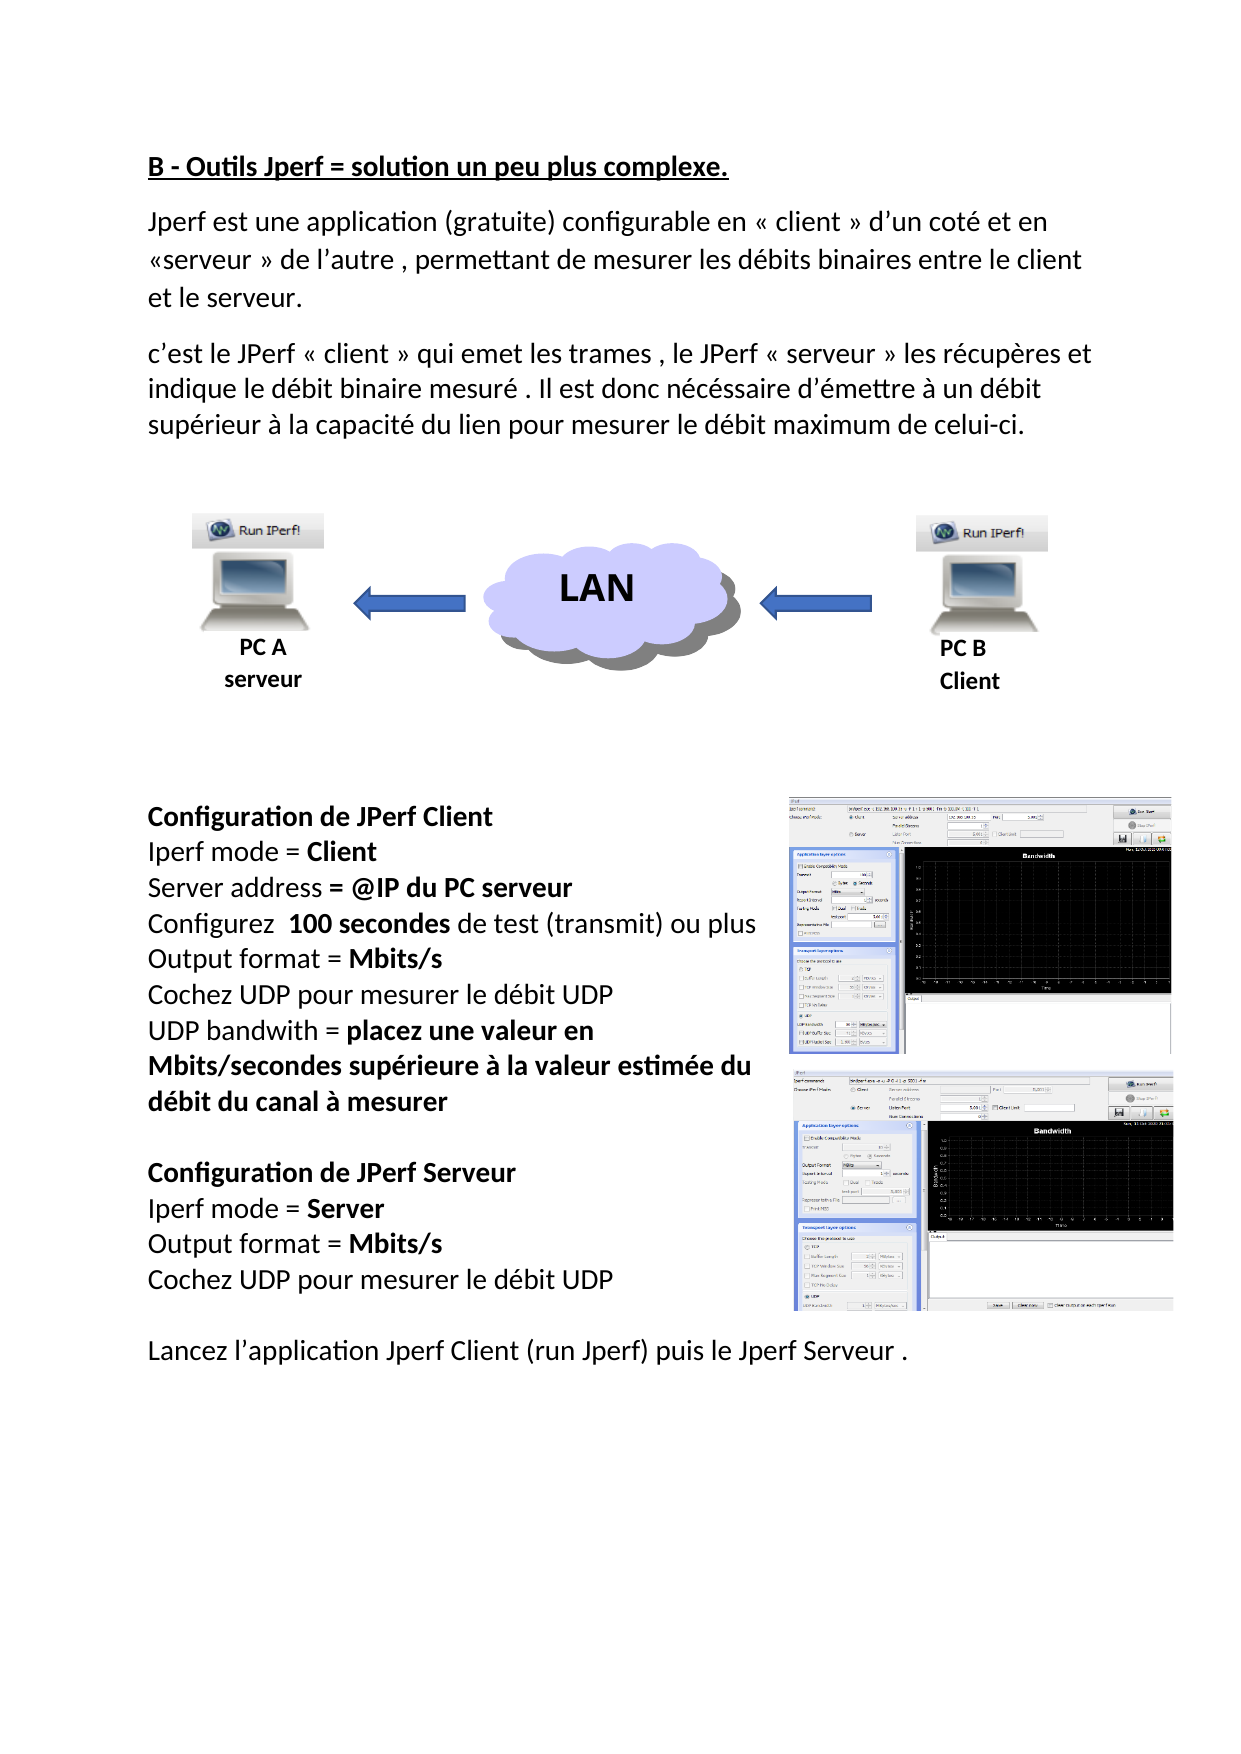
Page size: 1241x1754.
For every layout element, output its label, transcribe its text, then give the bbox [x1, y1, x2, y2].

text Output format = Mbits/s [148, 1225, 792, 1261]
text Iperf mode = Server [148, 1190, 792, 1225]
picture [916, 515, 1048, 647]
text UDP bandwith = placez une valeur en Mbits/secondes supérieure à la valeur estimée du débit du canal à mesurer [148, 1012, 1093, 1118]
text c’est le JPerf « client » qui emet les trames , le JPerf « serveur » les récupères et indique le débit binaire mesuré . Il est donc nécéssaire d’émettre à un débit supérieur à la capacité du lien pour mesurer le débit maximum de celui-ci. [148, 335, 1093, 442]
text B - Outils Jperf = solution un peu plus complexe. [148, 148, 1093, 183]
text Configurez 100 secondes de test (transmit) ou plus [148, 905, 789, 940]
text Configuration de JPerf Client [148, 798, 789, 833]
text Server address = @IP du PC serveur [148, 869, 789, 905]
text Cochez UDP pour mesurer le débit UDP [148, 976, 789, 1012]
text Output format = Mbits/s [148, 940, 789, 976]
text Configuration de JPerf Serveur [148, 1154, 792, 1190]
text Cochez UDP pour mesurer le débit UDP [148, 1261, 792, 1297]
text Jperf est une application (gratuite) configurable en « client » d’un coté et en «serveur » de l’autre , permettant de mesurer les débits binaires entre le client et le serveur. [148, 203, 1093, 315]
picture [192, 513, 324, 644]
text Iperf mode = Client [148, 833, 789, 869]
picture [789, 797, 1172, 1054]
picture [792, 1069, 1173, 1310]
text Lancez l’application Jperf Client (run Jperf) puis le Jperf Serveur . [148, 1332, 1093, 1368]
